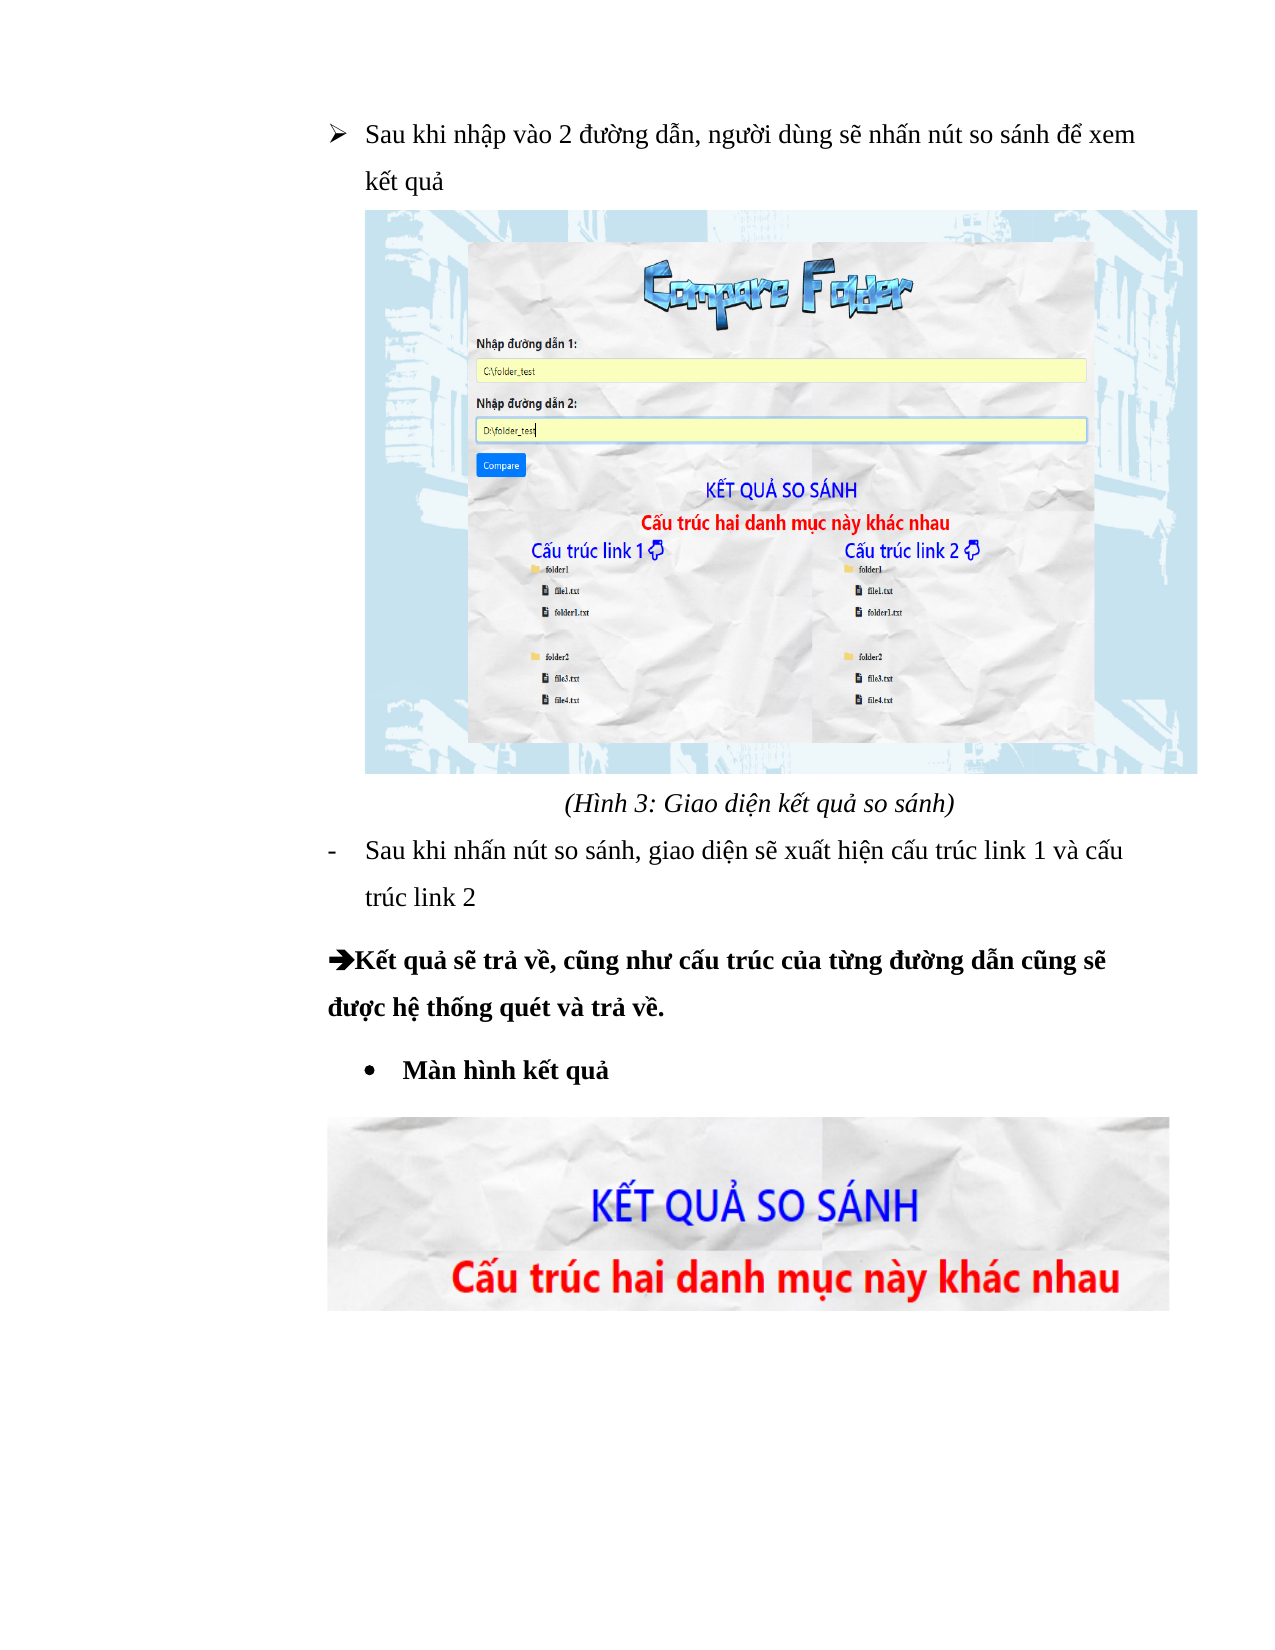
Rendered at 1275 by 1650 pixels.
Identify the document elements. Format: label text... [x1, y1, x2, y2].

list Màn hình kết quả [365, 1054, 1157, 1086]
picture [364, 210, 1198, 774]
list (Hình 3: Giao diện kết quả so sánh) [365, 788, 1157, 819]
picture [327, 1117, 1170, 1311]
text Kết quả sẽ trả về, cũng như cấu trúc của từng đường dẫn cũng sẽ được hệ thống quét và trả về. [327, 944, 1157, 1022]
list Sau khi nhấn nút so sánh, giao diện sẽ xuất hiện cấu trúc link 1 và cấu trúc link 2 [327, 834, 1157, 912]
